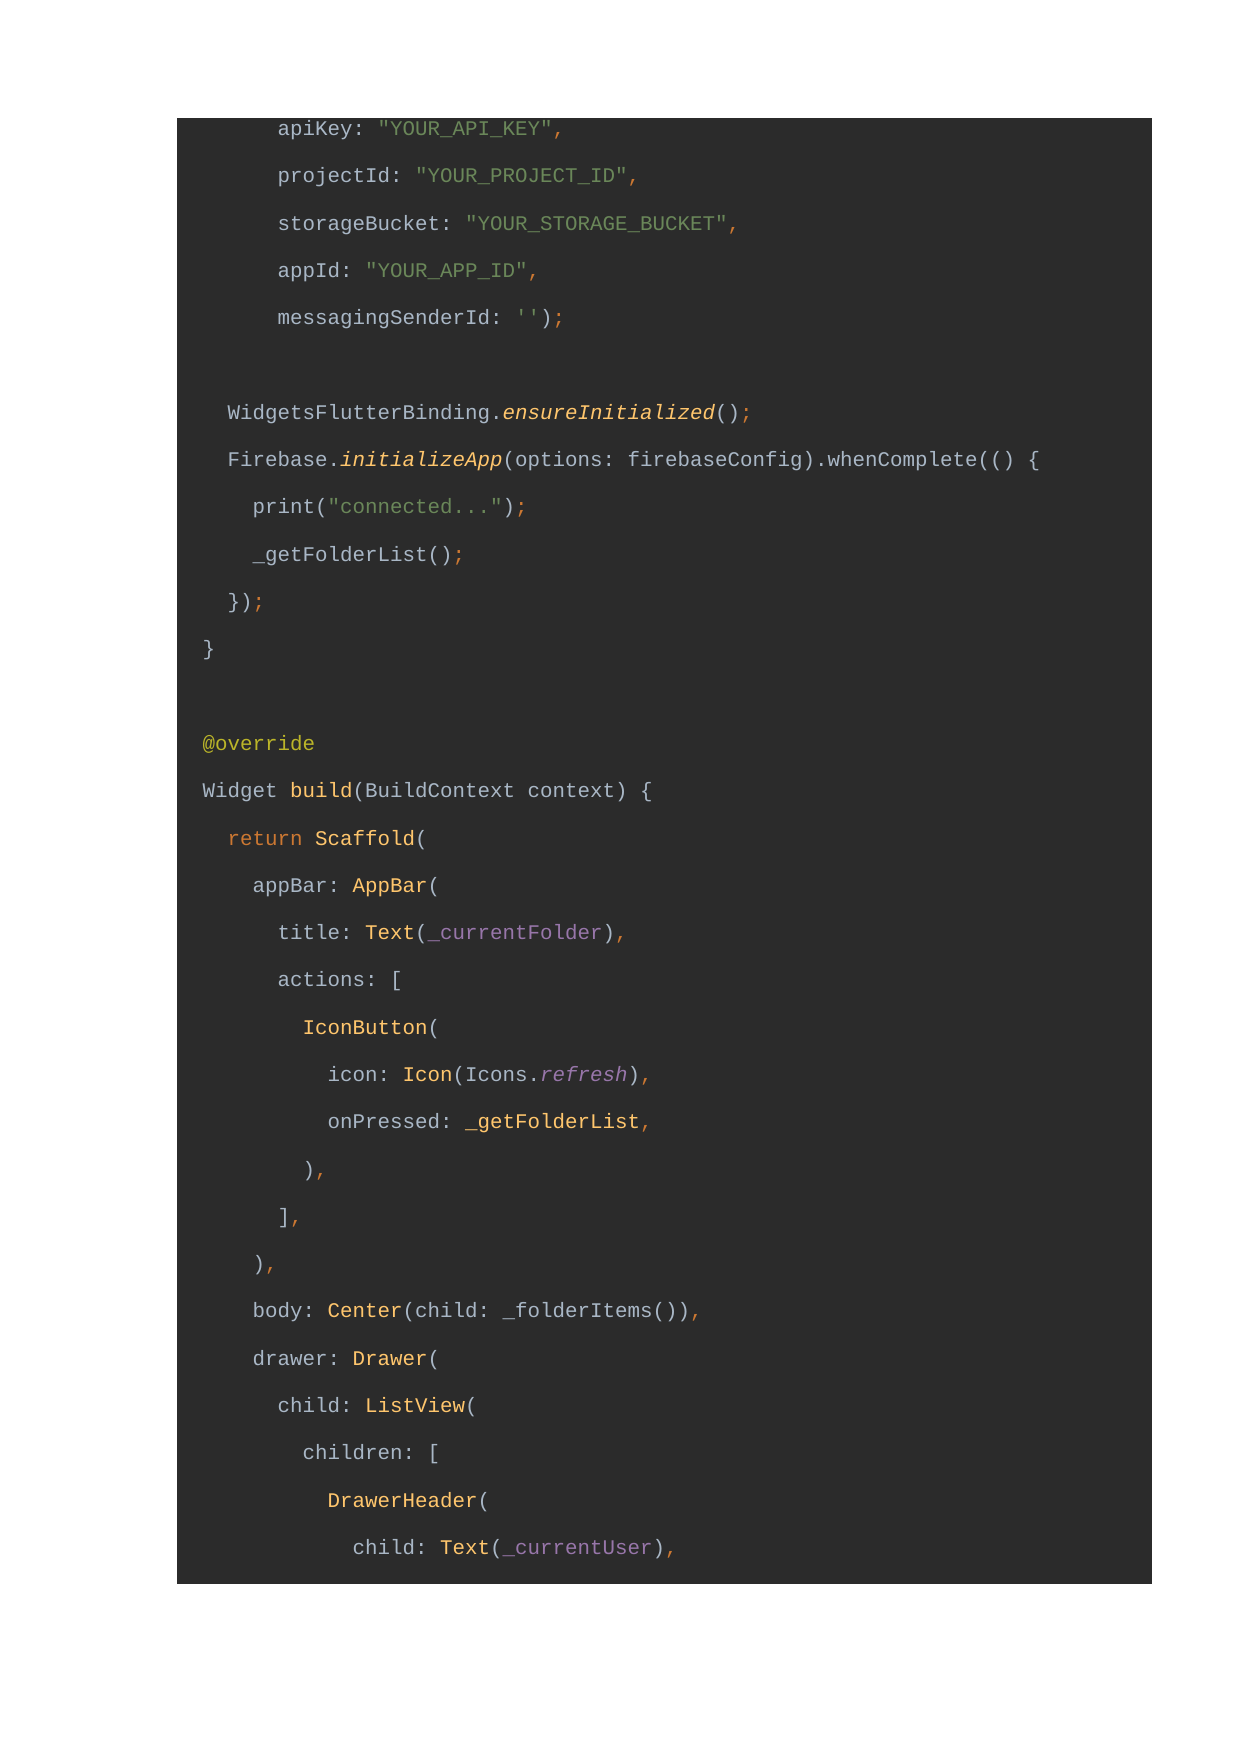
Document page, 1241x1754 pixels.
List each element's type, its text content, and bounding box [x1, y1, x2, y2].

text ), [177, 1158, 1152, 1206]
text children: [ [177, 1442, 1152, 1489]
text WidgetsFlutterBinding.ensureInitialized(); [177, 402, 1152, 449]
text drawer: Drawer( [177, 1348, 1152, 1395]
text body: Center(child: _folderItems()), [177, 1300, 1152, 1348]
text ], [177, 1206, 1152, 1253]
text }); [177, 591, 1152, 638]
text } [177, 638, 1152, 686]
text child: ListView( [177, 1395, 1152, 1442]
text IconButton( [177, 1017, 1152, 1064]
text print("connected..."); [177, 496, 1152, 544]
text actions: [ [177, 969, 1152, 1017]
text messagingSenderId: ''); [177, 307, 1152, 354]
text @override [177, 733, 1152, 780]
text ), [177, 1253, 1152, 1300]
text _getFolderList(); [177, 544, 1152, 591]
text appBar: AppBar( [177, 875, 1152, 922]
text icon: Icon(Icons.refresh), [177, 1064, 1152, 1111]
text projectId: "YOUR_PROJECT_ID", [177, 165, 1152, 213]
text child: Text(_currentUser), [177, 1537, 1152, 1584]
text return Scaffold( [177, 827, 1152, 875]
text title: Text(_currentFolder), [177, 922, 1152, 969]
text apiKey: "YOUR_API_KEY", [177, 118, 1152, 165]
text Widget build(BuildContext context) { [177, 780, 1152, 827]
text onPressed: _getFolderList, [177, 1111, 1152, 1158]
text Firebase.initializeApp(options: firebaseConfig).whenComplete(() { [177, 449, 1152, 496]
text DrawerHeader( [177, 1489, 1152, 1537]
text appId: "YOUR_APP_ID", [177, 260, 1152, 307]
text storageBucket: "YOUR_STORAGE_BUCKET", [177, 213, 1152, 260]
